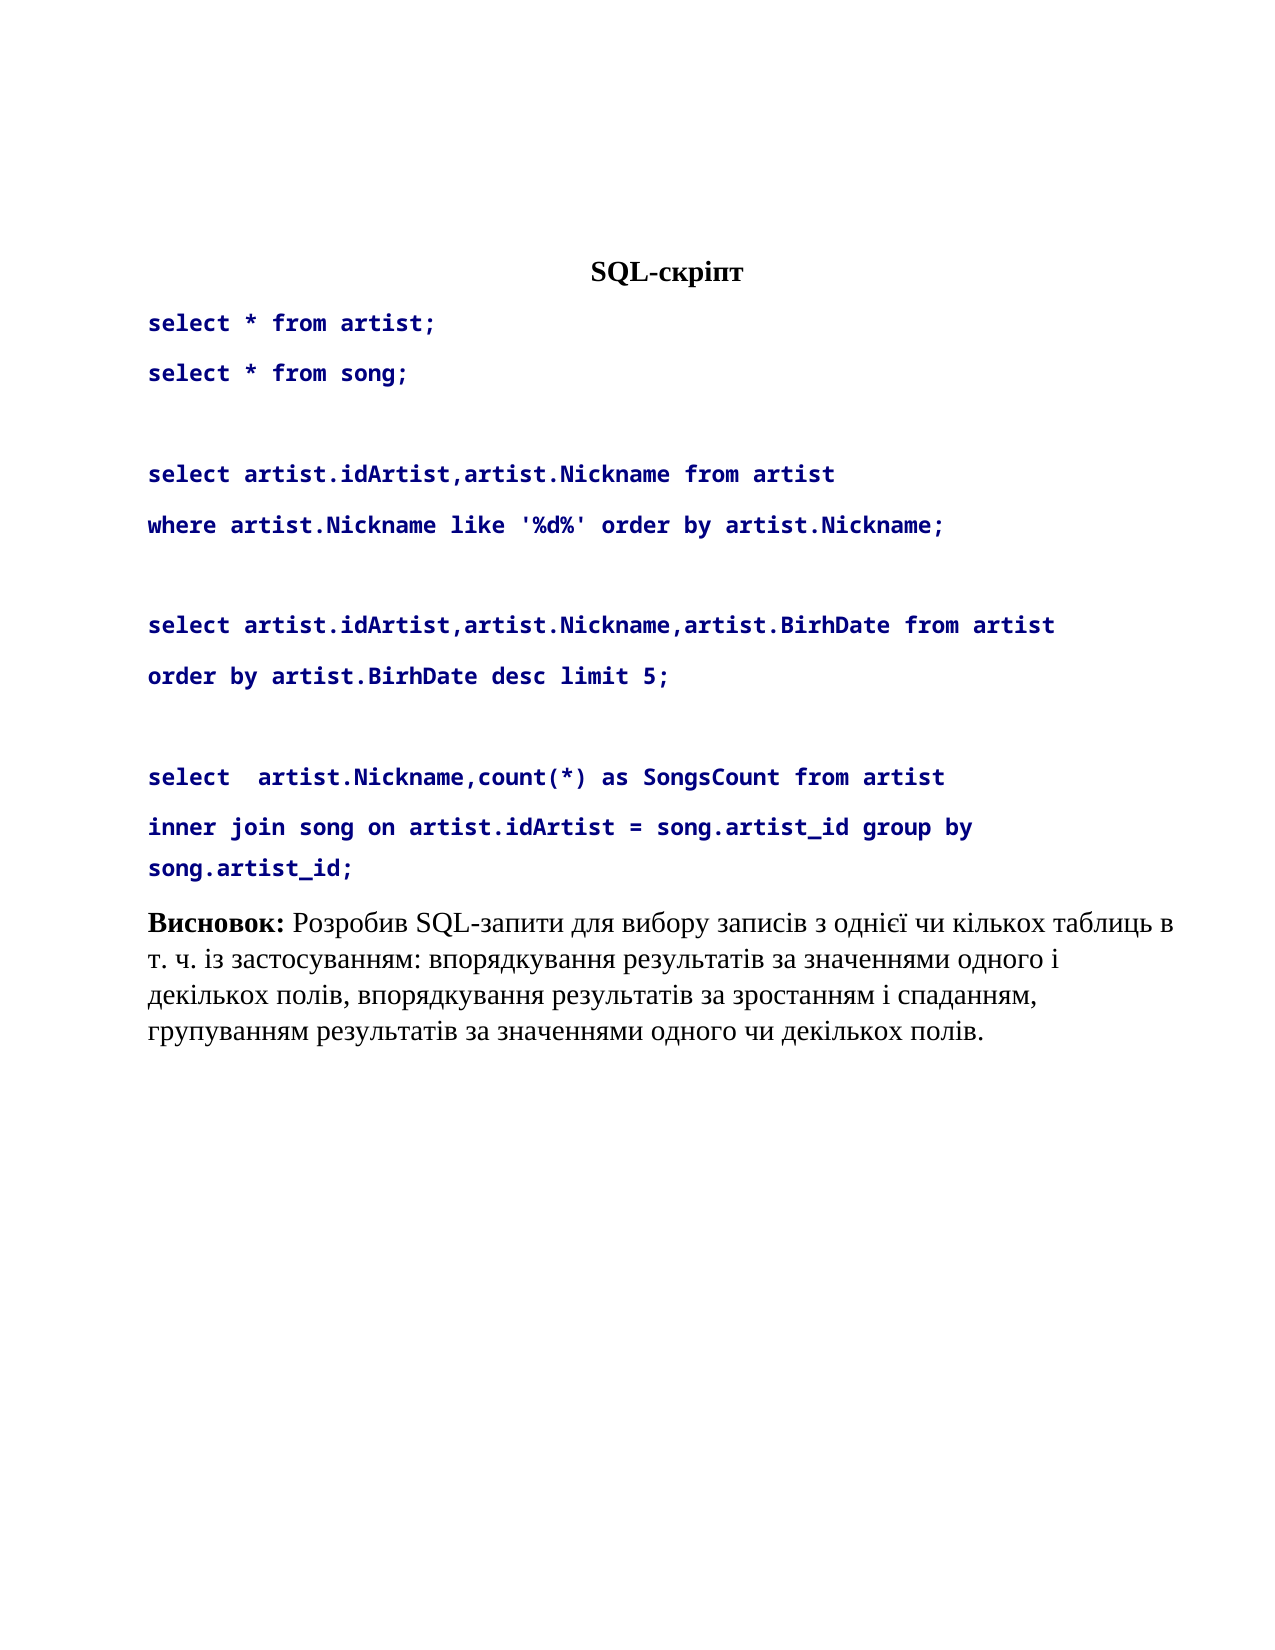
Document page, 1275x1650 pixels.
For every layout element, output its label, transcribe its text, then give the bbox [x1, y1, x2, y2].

text inner join song on artist.idArtist = song.artist_id group by song.artist_id; [148, 811, 1186, 885]
text SQL-скріпт [148, 254, 1186, 288]
text select artist.Nickname,count(*) as SongsCount from artist [148, 761, 1186, 792]
text Висновок: Розробив SQL-запити для вибору записів з однієї чи кількох таблиць в т. ч. із застосуванням: впорядкування результатів за значеннями одного і декількох полів, впорядкування результатів за зростанням і спаданням, групуванням результатів за значеннями одного чи декількох полів. [148, 905, 1186, 1047]
text where artist.Nickname like '%d%' order by artist.Nickname; [148, 509, 1186, 540]
text select artist.idArtist,artist.Nickname,artist.BirhDate from artist [148, 609, 1186, 641]
text select * from artist; [148, 307, 1186, 338]
text select artist.idArtist,artist.Nickname from artist [148, 458, 1186, 489]
text select * from song; [148, 357, 1186, 389]
text order by artist.BirhDate desc limit 5; [148, 660, 1186, 691]
